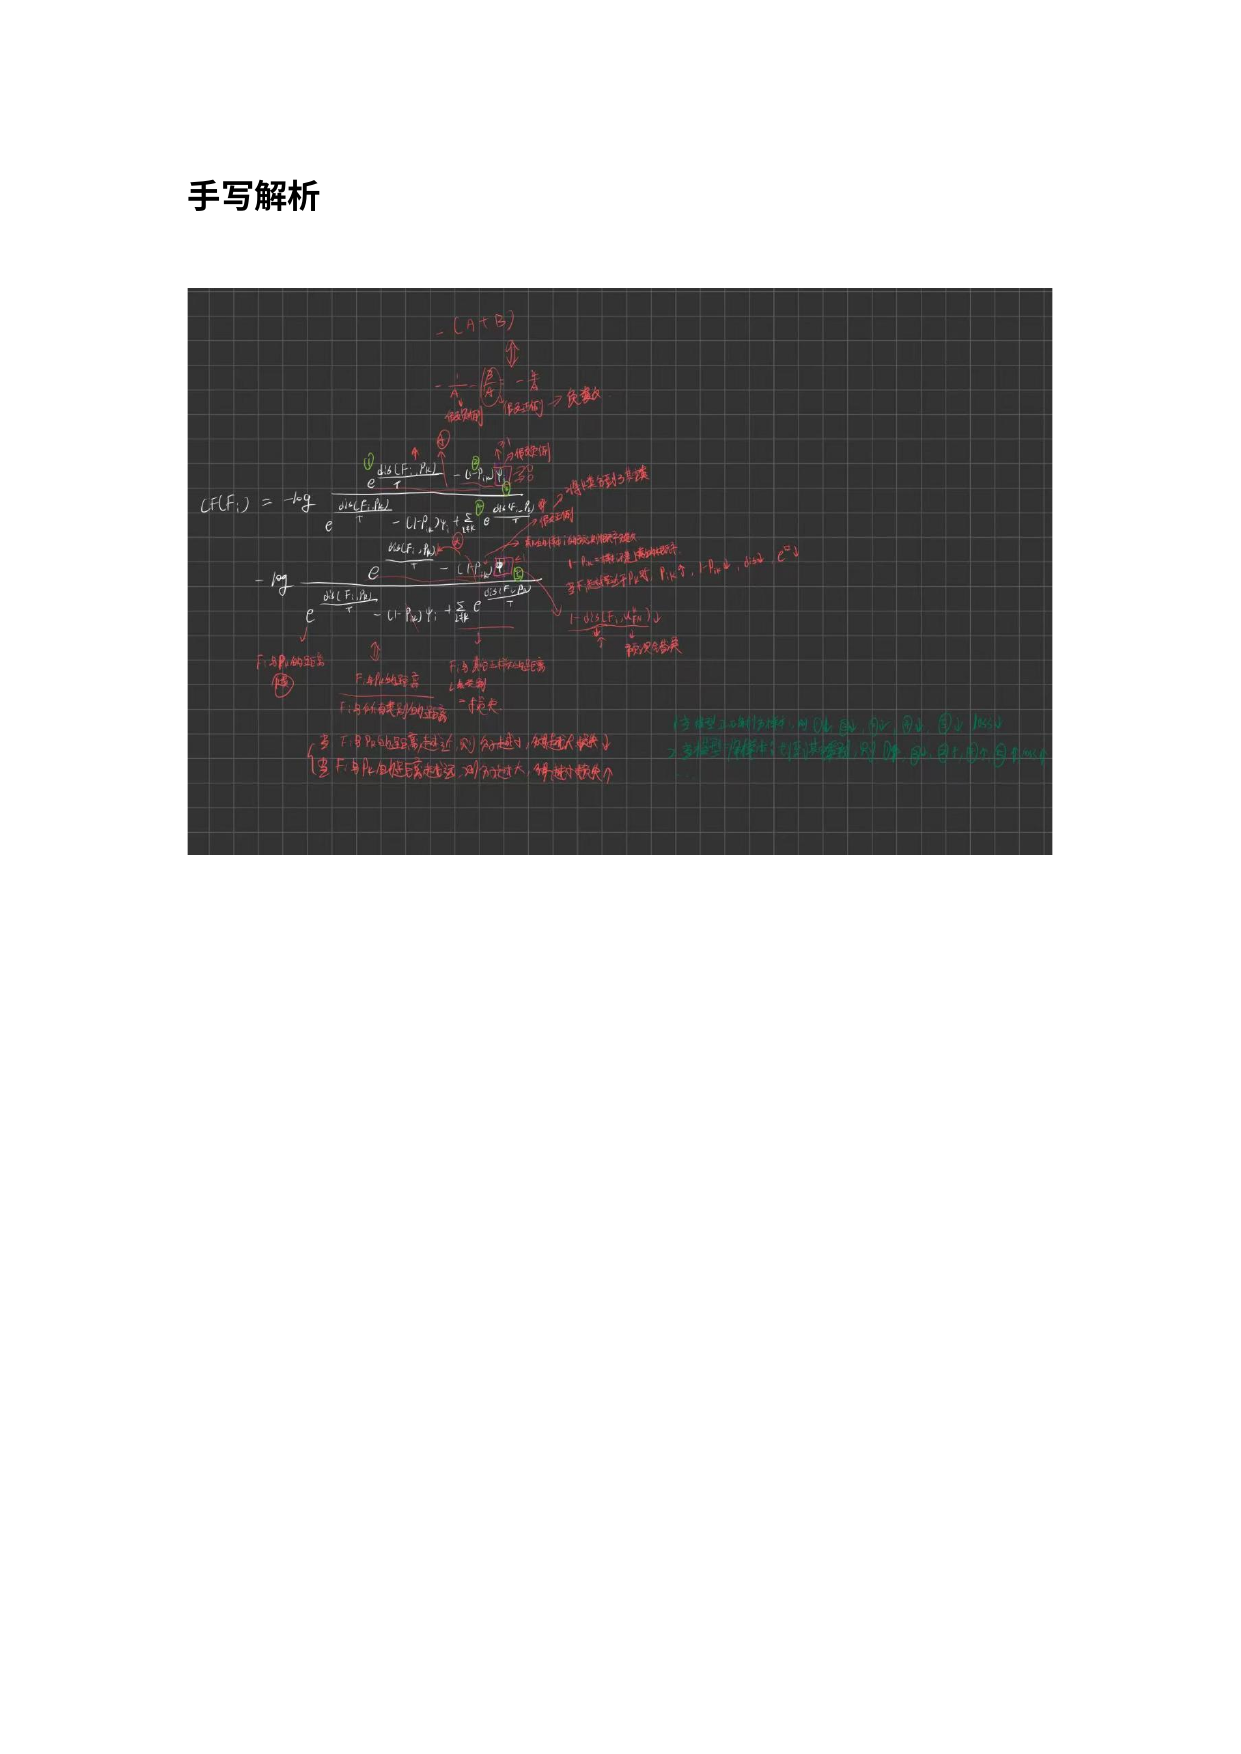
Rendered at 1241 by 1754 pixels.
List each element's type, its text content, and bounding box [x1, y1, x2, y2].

subtitle 手写解析 [187, 162, 1053, 227]
picture [187, 288, 1053, 855]
